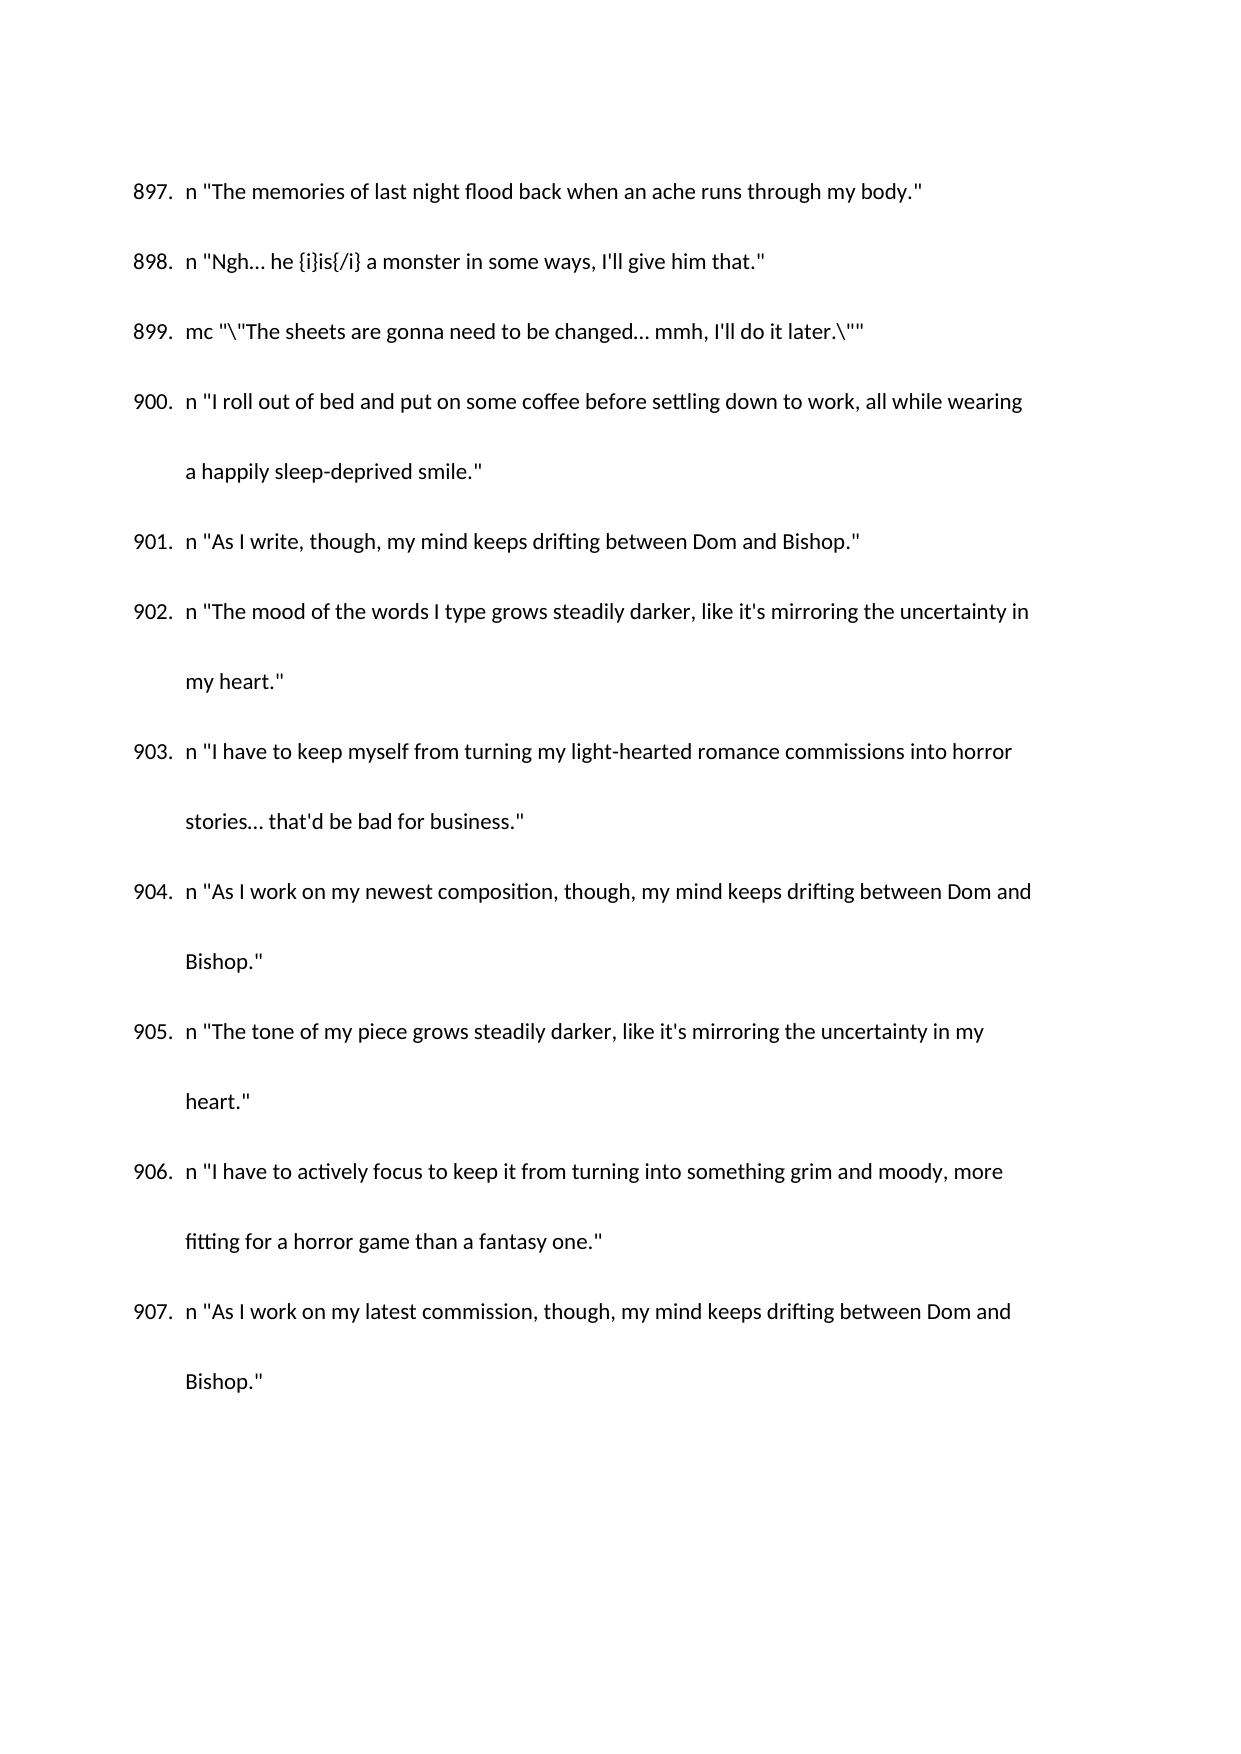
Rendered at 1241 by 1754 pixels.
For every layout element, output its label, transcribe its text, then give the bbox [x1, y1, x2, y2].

text 905. n "The tone of my piece grows steadily darker, like it's mirroring the uncertainty in my heart." [133, 1017, 1033, 1115]
text 906. n "I have to actively focus to keep it from turning into something grim and moody, more fitting for a horror game than a fantasy one." [133, 1157, 1033, 1255]
text 903. n "I have to keep myself from turning my light-hearted romance commissions into horror stories… that'd be bad for business." [133, 737, 1033, 835]
text 907. n "As I work on my latest commission, though, my mind keeps drifting between Dom and Bishop." [133, 1297, 1033, 1395]
text 899. mc "\"The sheets are gonna need to be changed… mmh, I'll do it later.\"" [133, 317, 1033, 345]
text 898. n "Ngh… he {i}is{/i} a monster in some ways, I'll give him that." [133, 247, 1033, 275]
text 900. n "I roll out of bed and put on some coffee before settling down to work, all while wearing a happily sleep-deprived smile." [133, 387, 1033, 485]
text 902. n "The mood of the words I type grows steadily darker, like it's mirroring the uncertainty in my heart." [133, 597, 1033, 695]
text 904. n "As I work on my newest composition, though, my mind keeps drifting between Dom and Bishop." [133, 877, 1033, 975]
text 901. n "As I write, though, my mind keeps drifting between Dom and Bishop." [133, 527, 1033, 555]
text 897. n "The memories of last night flood back when an ache runs through my body." [133, 177, 1033, 205]
